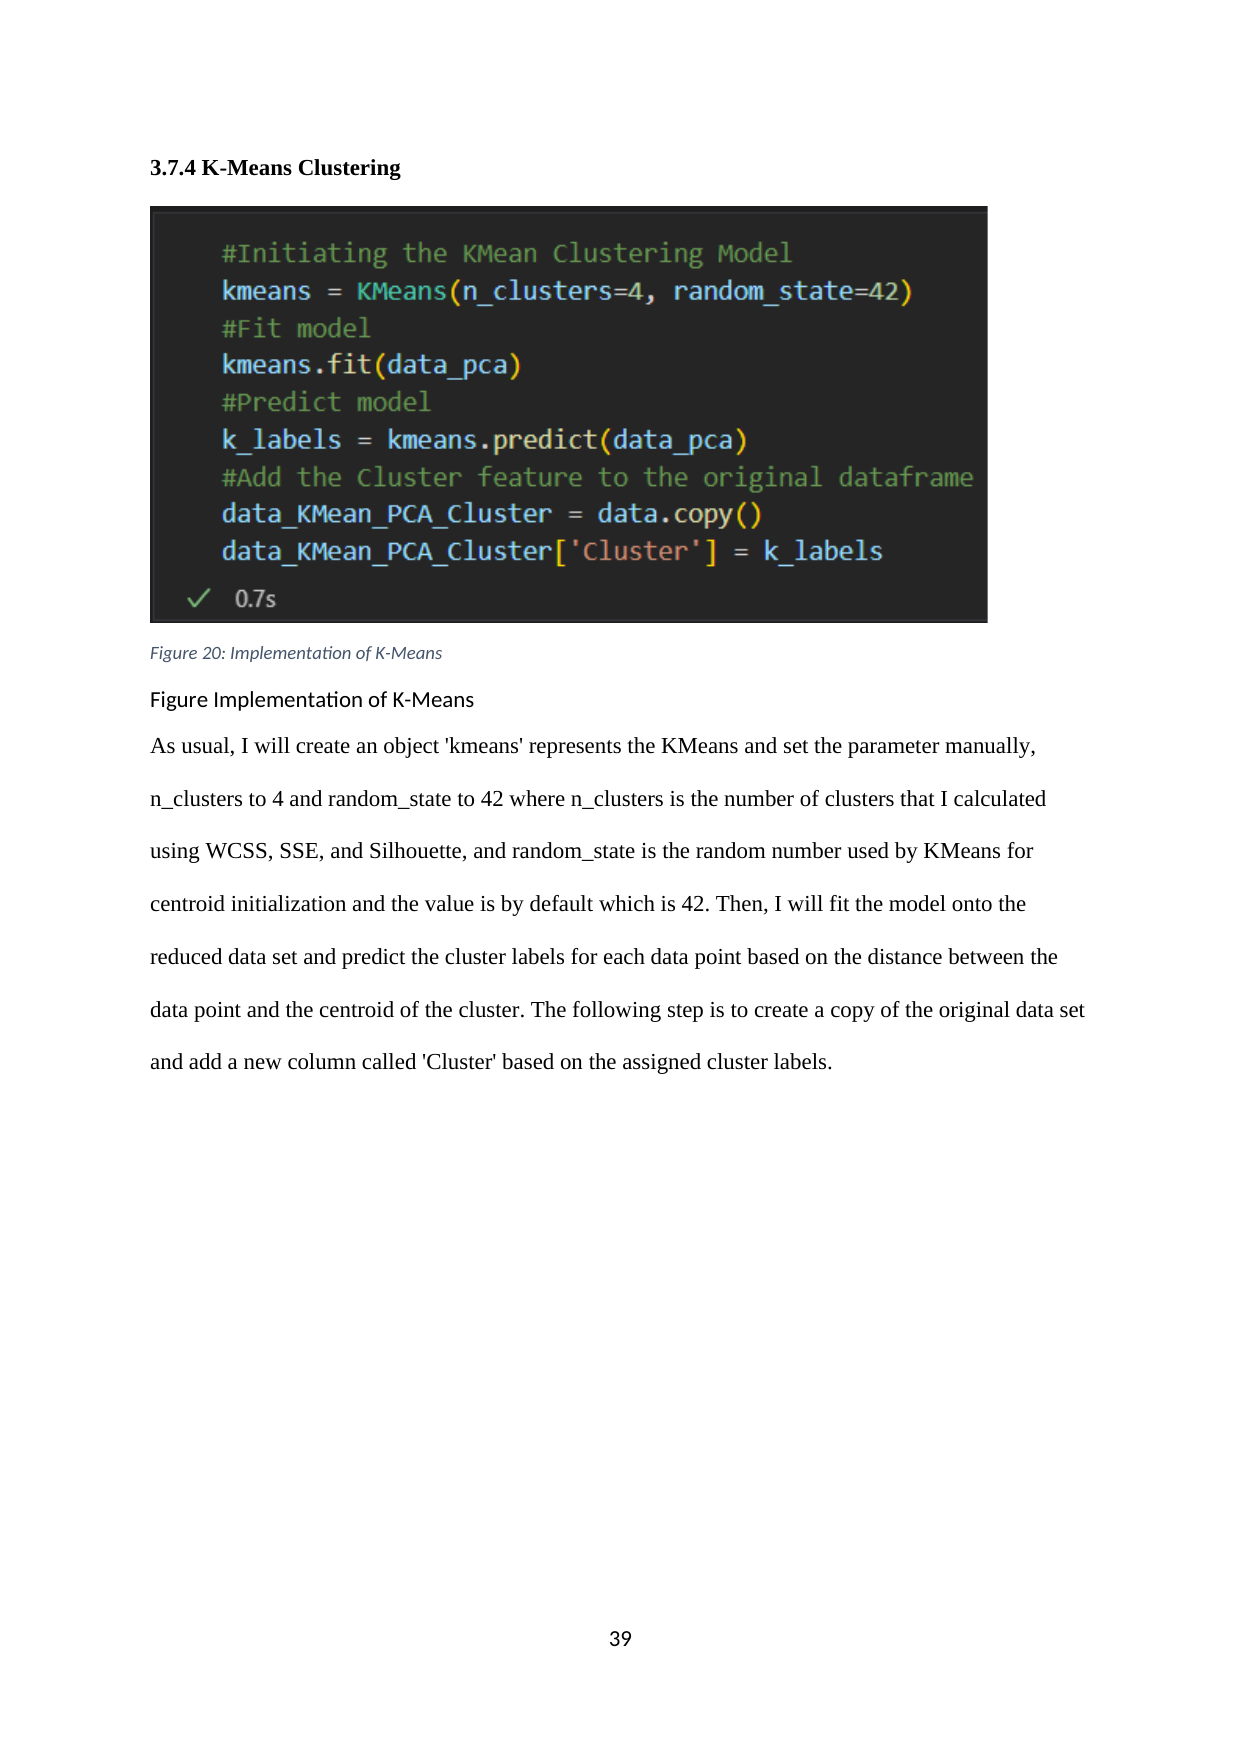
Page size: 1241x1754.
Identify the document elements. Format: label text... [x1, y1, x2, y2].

text Figure Implementation of K-Means [150, 685, 1090, 713]
picture [150, 206, 988, 623]
text As usual, I will create an object 'kmeans' represents the KMeans and set the parameter manually, n_clusters to 4 and random_state to 42 where n_clusters is the number of clusters that I calculated using WCSS, SSE, and Silhouette, and random_state is the random number used by KMeans for centroid initialization and the value is by default which is 42. Then, I will fit the model onto the reduced data set and predict the cluster labels for each data point based on the distance between the data point and the centroid of the cluster. The following step is to create a copy of the original data set and add a new column called 'Cluster' based on the assigned cluster labels. [150, 732, 1090, 1075]
subtitle 3.7.4 K-Means Clustering [150, 154, 1090, 181]
